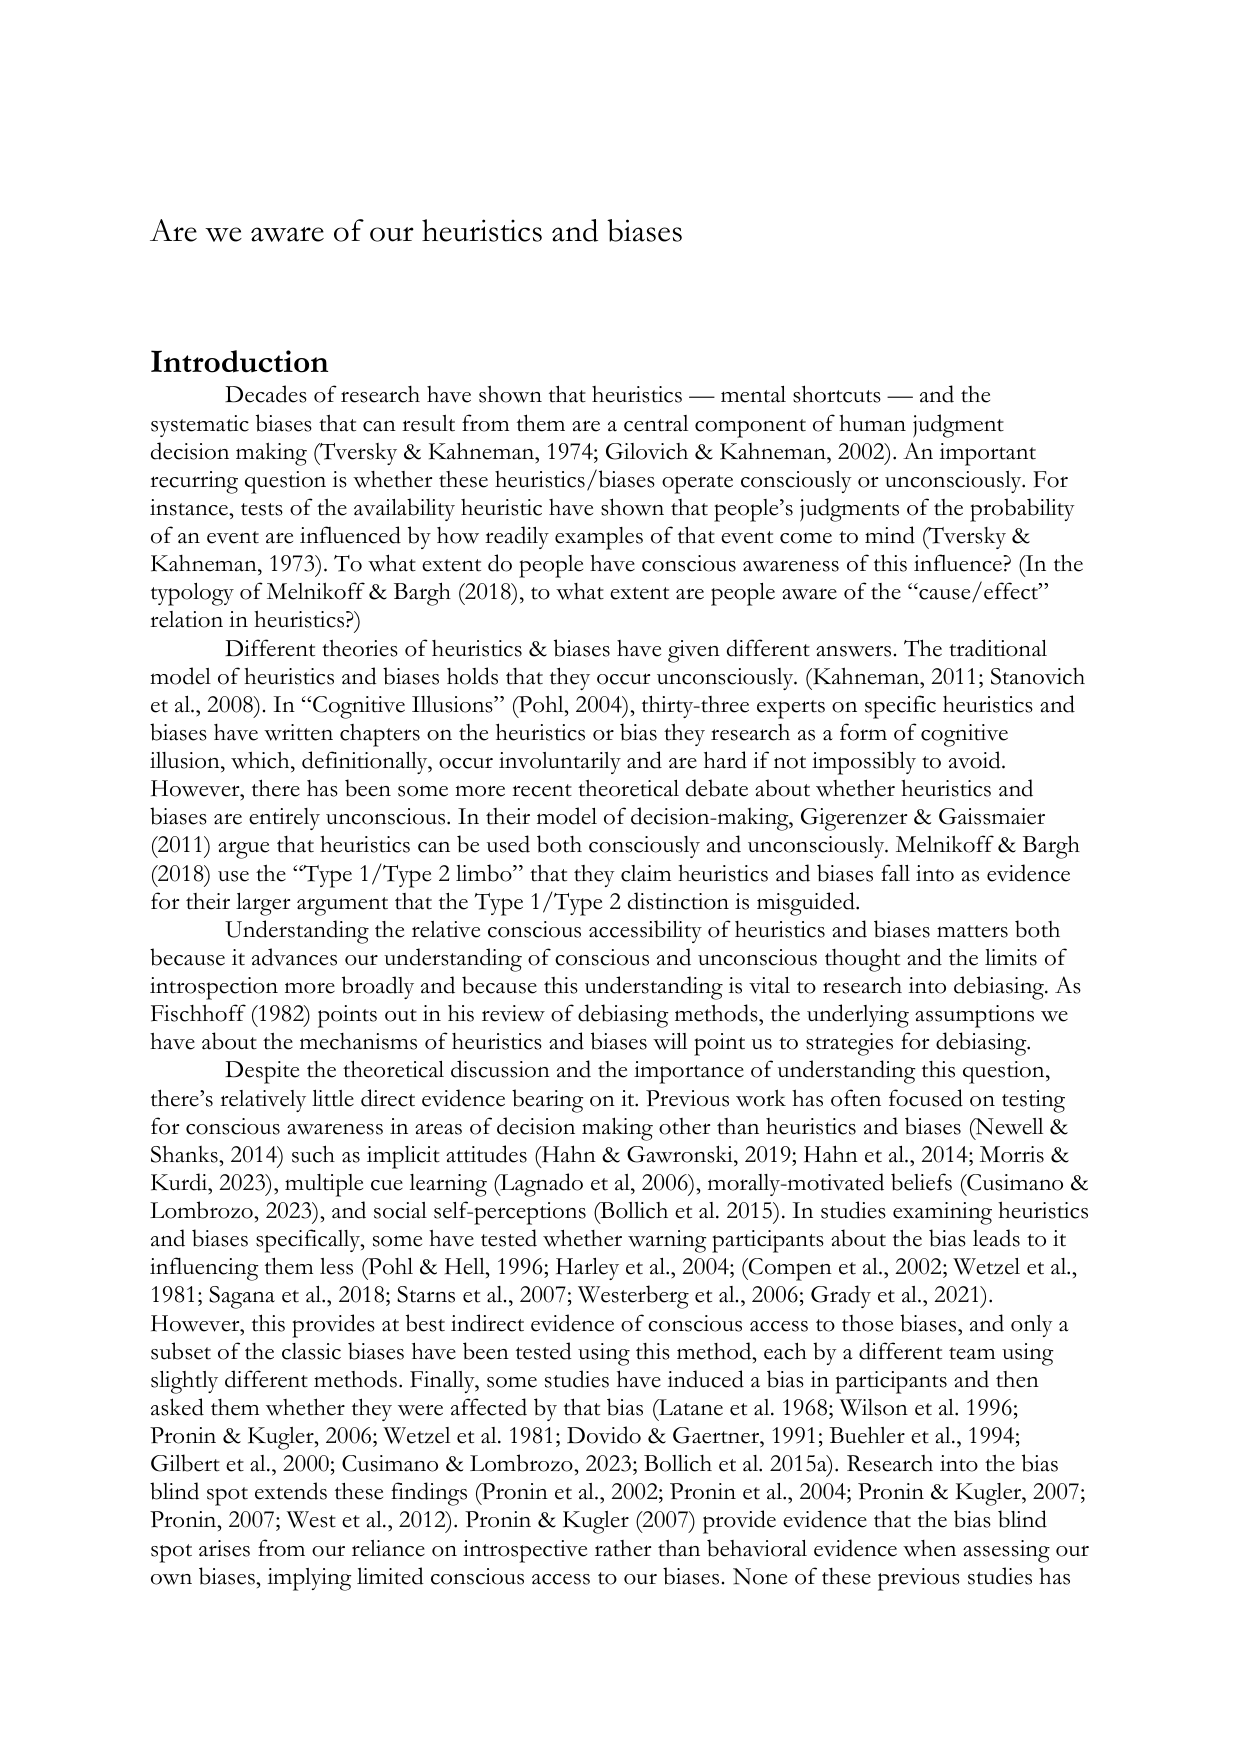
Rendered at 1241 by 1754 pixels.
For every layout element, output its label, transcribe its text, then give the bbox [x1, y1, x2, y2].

subtitle Introduction [150, 344, 1090, 381]
text Decades of research have shown that heuristics — mental shortcuts — and the systematic biases that can result from them are a central component of human judgment decision making (Tversky & Kahneman, 1974; Gilovich & Kahneman, 2002). An important recurring question is whether these heuristics/biases operate consciously or unconsciously. For instance, tests of the availability heuristic have shown that people’s judgments of the probability of an event are influenced by how readily examples of that event come to mind (Tversky & Kahneman, 1973). To what extent do people have conscious awareness of this influence? (In the typology of Melnikoff & Bargh (2018), to what extent are people aware of the “cause/effect” relation in heuristics?) [150, 381, 1090, 634]
text Different theories of heuristics & biases have given different answers. The traditional model of heuristics and biases holds that they occur unconsciously. (Kahneman, 2011; Stanovich et al., 2008). In “Cognitive Illusions” (Pohl, 2004), thirty-three experts on specific heuristics and biases have written chapters on the heuristics or bias they research as a form of cognitive illusion, which, definitionally, occur involuntarily and are hard if not impossibly to avoid. However, there has been some more recent theoretical debate about whether heuristics and biases are entirely unconscious. In their model of decision-making, Gigerenzer & Gaissmaier (2011) argue that heuristics can be used both consciously and unconsciously. Melnikoff & Bargh (2018) use the “Type 1/Type 2 limbo” that they claim heuristics and biases fall into as evidence for their larger argument that the Type 1/Type 2 distinction is misguided. [150, 634, 1090, 916]
subtitle Are we aware of our heuristics and biases [150, 212, 1090, 250]
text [150, 1056, 1090, 1591]
text Understanding the relative conscious accessibility of heuristics and biases matters both because it advances our understanding of conscious and unconscious thought and the limits of introspection more broadly and because this understanding is vital to research into debiasing. As Fischhoff (1982) points out in his review of debiasing methods, the underlying assumptions we have about the mechanisms of heuristics and biases will point us to strategies for debiasing. [150, 916, 1090, 1056]
